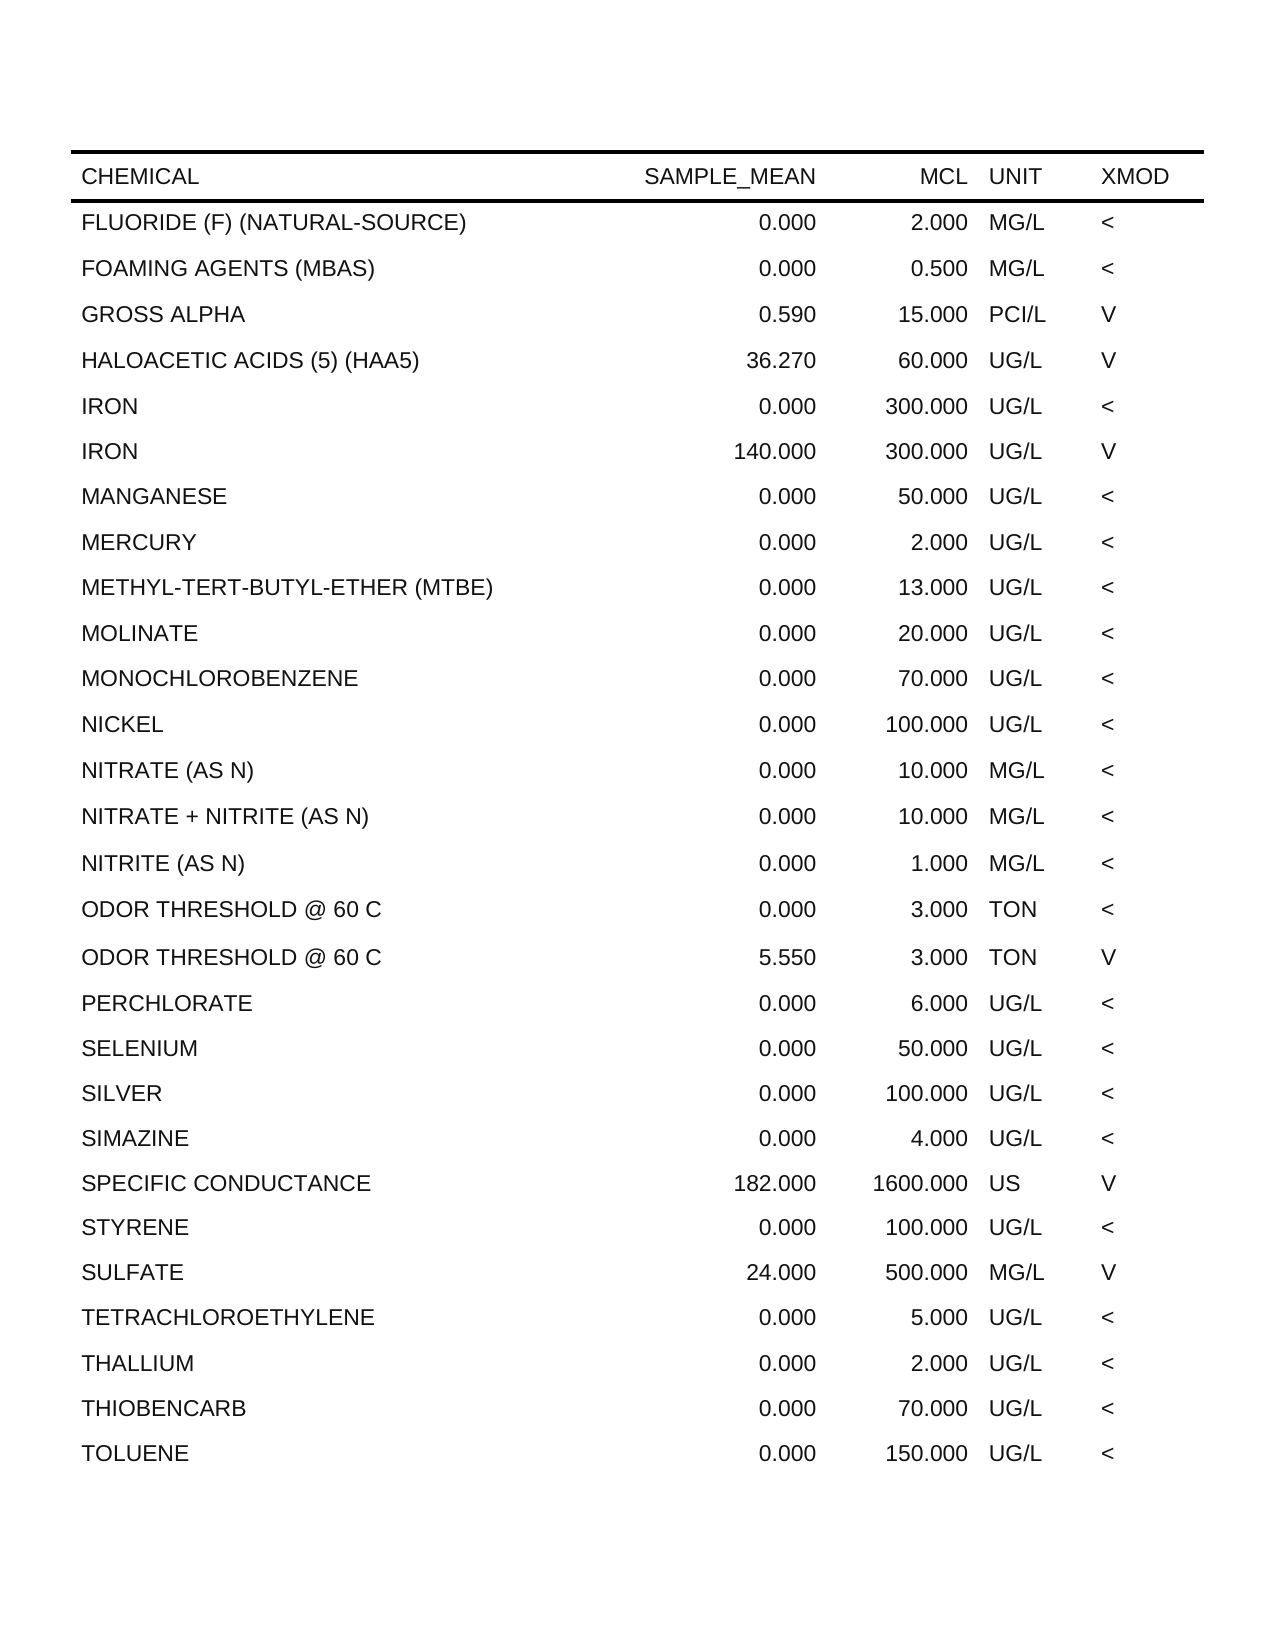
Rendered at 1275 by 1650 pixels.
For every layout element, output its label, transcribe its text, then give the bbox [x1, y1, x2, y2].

table_cell 140.000 [614, 429, 826, 474]
table_cell SPECIFIC CONDUCTANCE [71, 1161, 614, 1204]
table_cell MG/L [978, 746, 1090, 793]
table_cell TON [978, 933, 1090, 980]
table_cell V [1090, 933, 1204, 980]
table_cell < [1090, 793, 1204, 839]
table_cell MG/L [978, 245, 1090, 292]
table_cell 100.000 [826, 701, 978, 746]
table_cell MOLINATE [71, 611, 614, 656]
table_header XMOD [1090, 154, 1204, 198]
table_cell 6.000 [826, 980, 978, 1026]
table_cell 0.000 [614, 1026, 826, 1071]
table_cell < [1090, 1431, 1204, 1476]
table_cell < [1090, 519, 1204, 564]
table_cell 15.000 [826, 292, 978, 337]
table_cell 20.000 [826, 611, 978, 656]
table_cell 10.000 [826, 746, 978, 793]
table_cell UG/L [978, 519, 1090, 564]
table_cell UG/L [978, 1026, 1090, 1071]
table_cell 10.000 [826, 793, 978, 839]
table_cell 50.000 [826, 474, 978, 519]
table_cell 150.000 [826, 1431, 978, 1476]
table_cell < [1090, 746, 1204, 793]
table_cell < [1090, 1205, 1204, 1250]
table_cell 0.000 [614, 701, 826, 746]
table_cell 2.000 [826, 519, 978, 564]
table_cell HALOACETIC ACIDS (5) (HAA5) [71, 337, 614, 383]
table_cell ODOR THRESHOLD @ 60 C [71, 933, 614, 980]
table_cell 0.000 [614, 519, 826, 564]
table_cell < [1090, 886, 1204, 933]
table_cell IRON [71, 384, 614, 429]
table_cell UG/L [978, 701, 1090, 746]
table_cell UG/L [978, 980, 1090, 1026]
table_cell V [1090, 1161, 1204, 1204]
table_header UNIT [978, 154, 1090, 198]
table_cell UG/L [978, 384, 1090, 429]
table_cell 500.000 [826, 1250, 978, 1295]
table_cell THALLIUM [71, 1340, 614, 1385]
table_cell 0.000 [614, 245, 826, 292]
table_cell 70.000 [826, 1385, 978, 1431]
table_cell < [1090, 1116, 1204, 1161]
table_cell SELENIUM [71, 1026, 614, 1071]
table_cell 0.000 [614, 793, 826, 839]
table_cell < [1090, 1340, 1204, 1385]
table_cell V [1090, 292, 1204, 337]
table_cell IRON [71, 429, 614, 474]
table_cell SULFATE [71, 1250, 614, 1295]
table_cell 70.000 [826, 656, 978, 701]
table_cell NICKEL [71, 701, 614, 746]
table_cell UG/L [978, 564, 1090, 611]
table_cell 60.000 [826, 337, 978, 383]
table_cell SIMAZINE [71, 1116, 614, 1161]
table_cell 5.000 [826, 1295, 978, 1340]
table_cell UG/L [978, 1071, 1090, 1116]
table_header CHEMICAL [71, 154, 614, 198]
table_cell < [1090, 1295, 1204, 1340]
table_cell FOAMING AGENTS (MBAS) [71, 245, 614, 292]
table_cell < [1090, 245, 1204, 292]
table_cell 0.000 [614, 564, 826, 611]
table_cell NITRATE + NITRITE (AS N) [71, 793, 614, 839]
table_cell UG/L [978, 611, 1090, 656]
table_cell 3.000 [826, 886, 978, 933]
table_cell MANGANESE [71, 474, 614, 519]
table_cell 0.000 [614, 203, 826, 245]
table_cell 0.000 [614, 746, 826, 793]
table_cell 2.000 [826, 1340, 978, 1385]
table_cell 0.590 [614, 292, 826, 337]
table_cell MG/L [978, 1250, 1090, 1295]
table_cell THIOBENCARB [71, 1385, 614, 1431]
table_cell < [1090, 1071, 1204, 1116]
table_cell 0.000 [614, 1385, 826, 1431]
table_cell MG/L [978, 203, 1090, 245]
table_cell V [1090, 429, 1204, 474]
table_cell TETRACHLOROETHYLENE [71, 1295, 614, 1340]
table_cell 24.000 [614, 1250, 826, 1295]
table_cell 0.500 [826, 245, 978, 292]
table_cell 13.000 [826, 564, 978, 611]
table_cell < [1090, 611, 1204, 656]
table_cell MG/L [978, 793, 1090, 839]
table_cell 0.000 [614, 1431, 826, 1476]
table_cell 0.000 [614, 656, 826, 701]
table_cell 0.000 [614, 384, 826, 429]
table_cell 36.270 [614, 337, 826, 383]
table_cell FLUORIDE (F) (NATURAL-SOURCE) [71, 203, 614, 245]
table_cell < [1090, 980, 1204, 1026]
table_header SAMPLE_MEAN [614, 154, 826, 198]
table_cell US [978, 1161, 1090, 1204]
table_cell UG/L [978, 1385, 1090, 1431]
table_cell UG/L [978, 656, 1090, 701]
table_cell UG/L [978, 337, 1090, 383]
table_cell 3.000 [826, 933, 978, 980]
table_header MCL [826, 154, 978, 198]
table_cell MERCURY [71, 519, 614, 564]
table_cell ODOR THRESHOLD @ 60 C [71, 886, 614, 933]
table_cell 0.000 [614, 1295, 826, 1340]
table_cell 0.000 [614, 886, 826, 933]
table_cell 0.000 [614, 1340, 826, 1385]
table_cell 0.000 [614, 1205, 826, 1250]
table_cell < [1090, 564, 1204, 611]
table_cell 0.000 [614, 1116, 826, 1161]
table_cell < [1090, 656, 1204, 701]
table_cell UG/L [978, 429, 1090, 474]
table_cell 182.000 [614, 1161, 826, 1204]
table_cell 100.000 [826, 1071, 978, 1116]
table_cell METHYL-TERT-BUTYL-ETHER (MTBE) [71, 564, 614, 611]
table_cell < [1090, 840, 1204, 886]
table_cell TOLUENE [71, 1431, 614, 1476]
table_cell 4.000 [826, 1116, 978, 1161]
table_cell STYRENE [71, 1205, 614, 1250]
table_cell 50.000 [826, 1026, 978, 1071]
table_cell 300.000 [826, 429, 978, 474]
table_cell TON [978, 886, 1090, 933]
table_cell NITRATE (AS N) [71, 746, 614, 793]
table_cell 0.000 [614, 980, 826, 1026]
table_cell 100.000 [826, 1205, 978, 1250]
table_cell 0.000 [614, 840, 826, 886]
table_cell < [1090, 384, 1204, 429]
table_cell 300.000 [826, 384, 978, 429]
table_cell 2.000 [826, 203, 978, 245]
table_cell < [1090, 1026, 1204, 1071]
table_cell 1.000 [826, 840, 978, 886]
table_cell UG/L [978, 1340, 1090, 1385]
table_cell < [1090, 1385, 1204, 1431]
table_cell 5.550 [614, 933, 826, 980]
table_cell < [1090, 474, 1204, 519]
table_cell GROSS ALPHA [71, 292, 614, 337]
table_cell V [1090, 337, 1204, 383]
table_cell MONOCHLOROBENZENE [71, 656, 614, 701]
table_cell UG/L [978, 1116, 1090, 1161]
table_cell V [1090, 1250, 1204, 1295]
table_cell < [1090, 701, 1204, 746]
table_cell 0.000 [614, 474, 826, 519]
table_cell 1600.000 [826, 1161, 978, 1204]
table_cell PERCHLORATE [71, 980, 614, 1026]
table_cell 0.000 [614, 1071, 826, 1116]
table_cell MG/L [978, 840, 1090, 886]
table_cell NITRITE (AS N) [71, 840, 614, 886]
table_cell PCI/L [978, 292, 1090, 337]
table_cell UG/L [978, 1205, 1090, 1250]
table_cell UG/L [978, 1295, 1090, 1340]
table_cell 0.000 [614, 611, 826, 656]
table_cell UG/L [978, 474, 1090, 519]
table_cell SILVER [71, 1071, 614, 1116]
table_cell UG/L [978, 1431, 1090, 1476]
table_cell < [1090, 203, 1204, 245]
